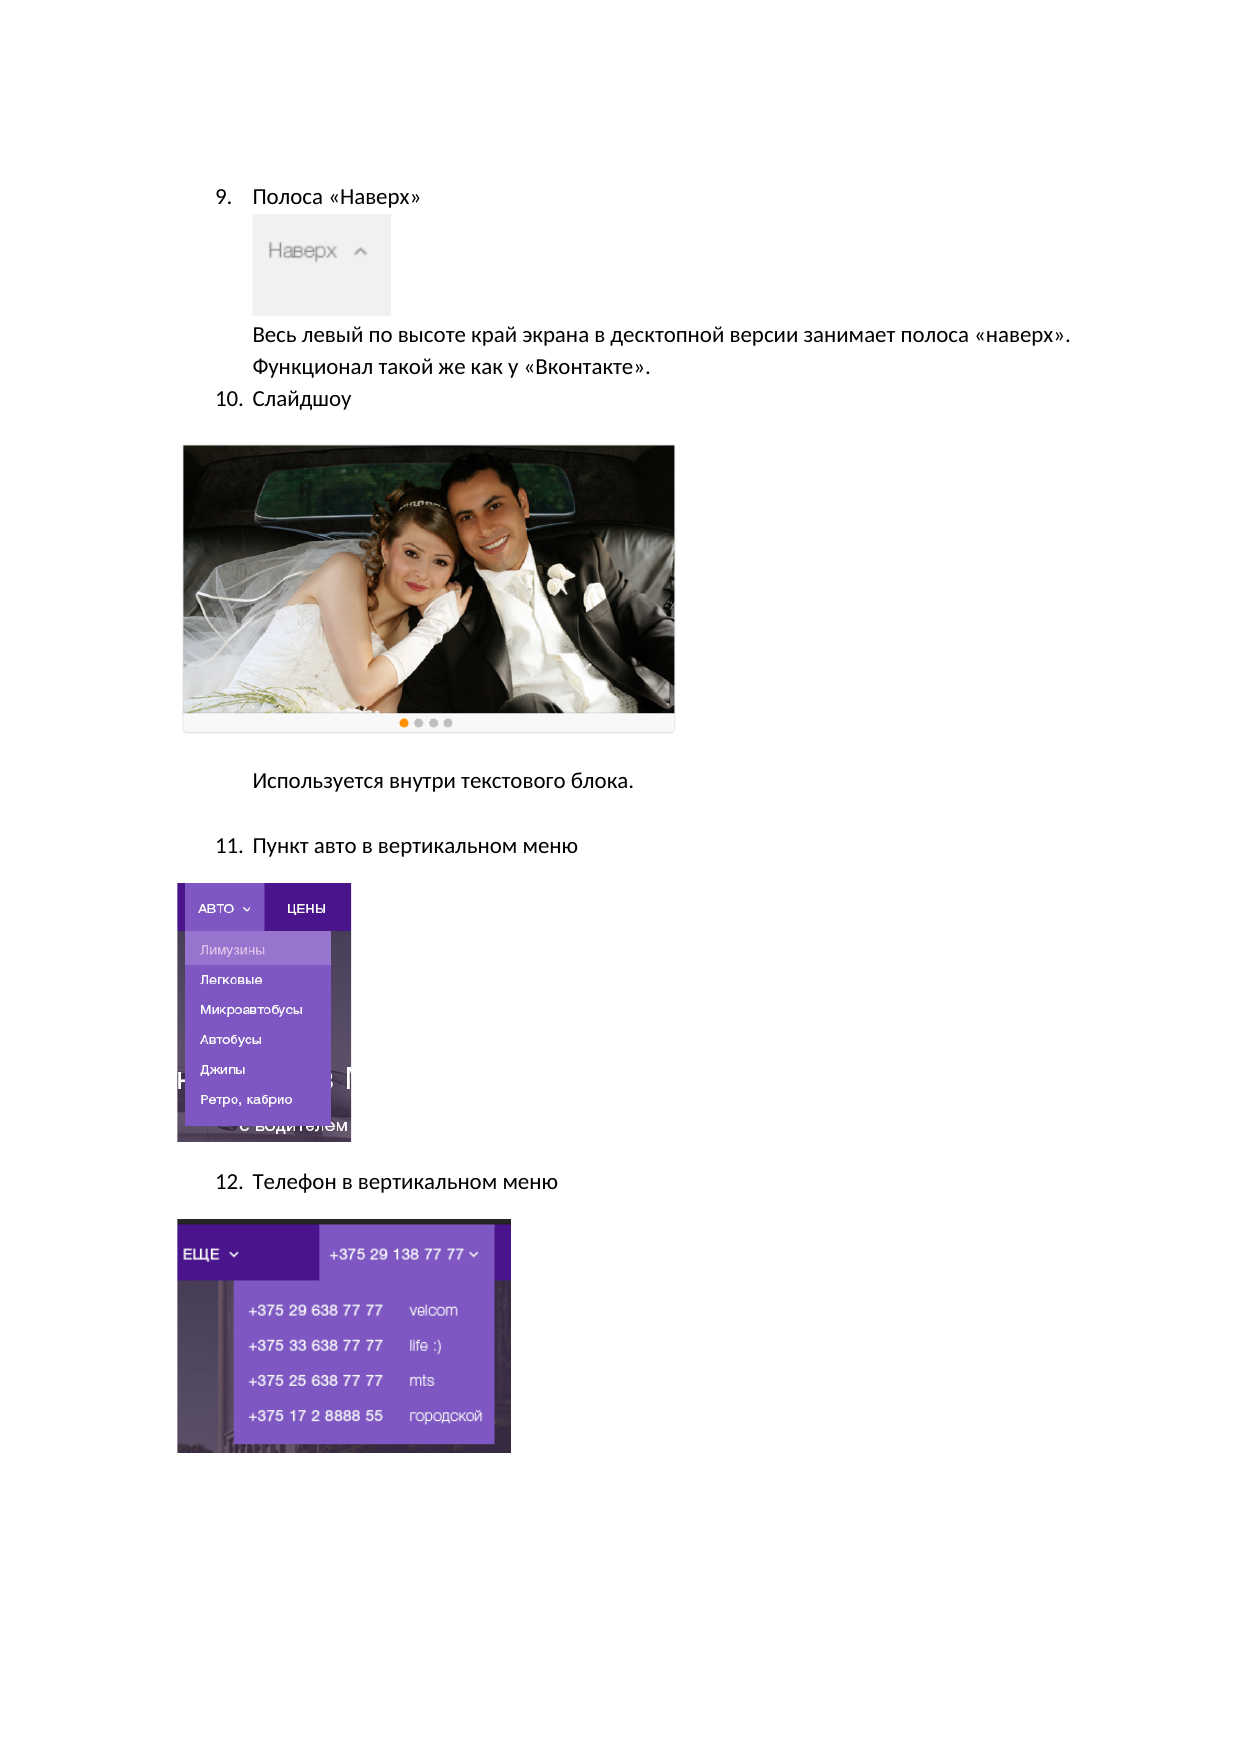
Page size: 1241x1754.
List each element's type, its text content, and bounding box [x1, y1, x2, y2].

list Весь левый по высоте край экрана в десктопной версии занимает полоса «наверх». Функционал такой же как у «Вконтакте». [252, 320, 1152, 380]
picture [177, 1219, 511, 1453]
list Слайдшоу [215, 384, 1152, 412]
list Полоса «Наверх» [215, 182, 1152, 211]
list Пункт авто в вертикальном меню [215, 831, 1152, 859]
list Телефон в вертикальном меню [215, 1167, 1152, 1195]
picture [252, 214, 392, 316]
picture [177, 883, 352, 1142]
picture [177, 437, 682, 742]
list Используется внутри текстового блока. [252, 766, 1152, 794]
